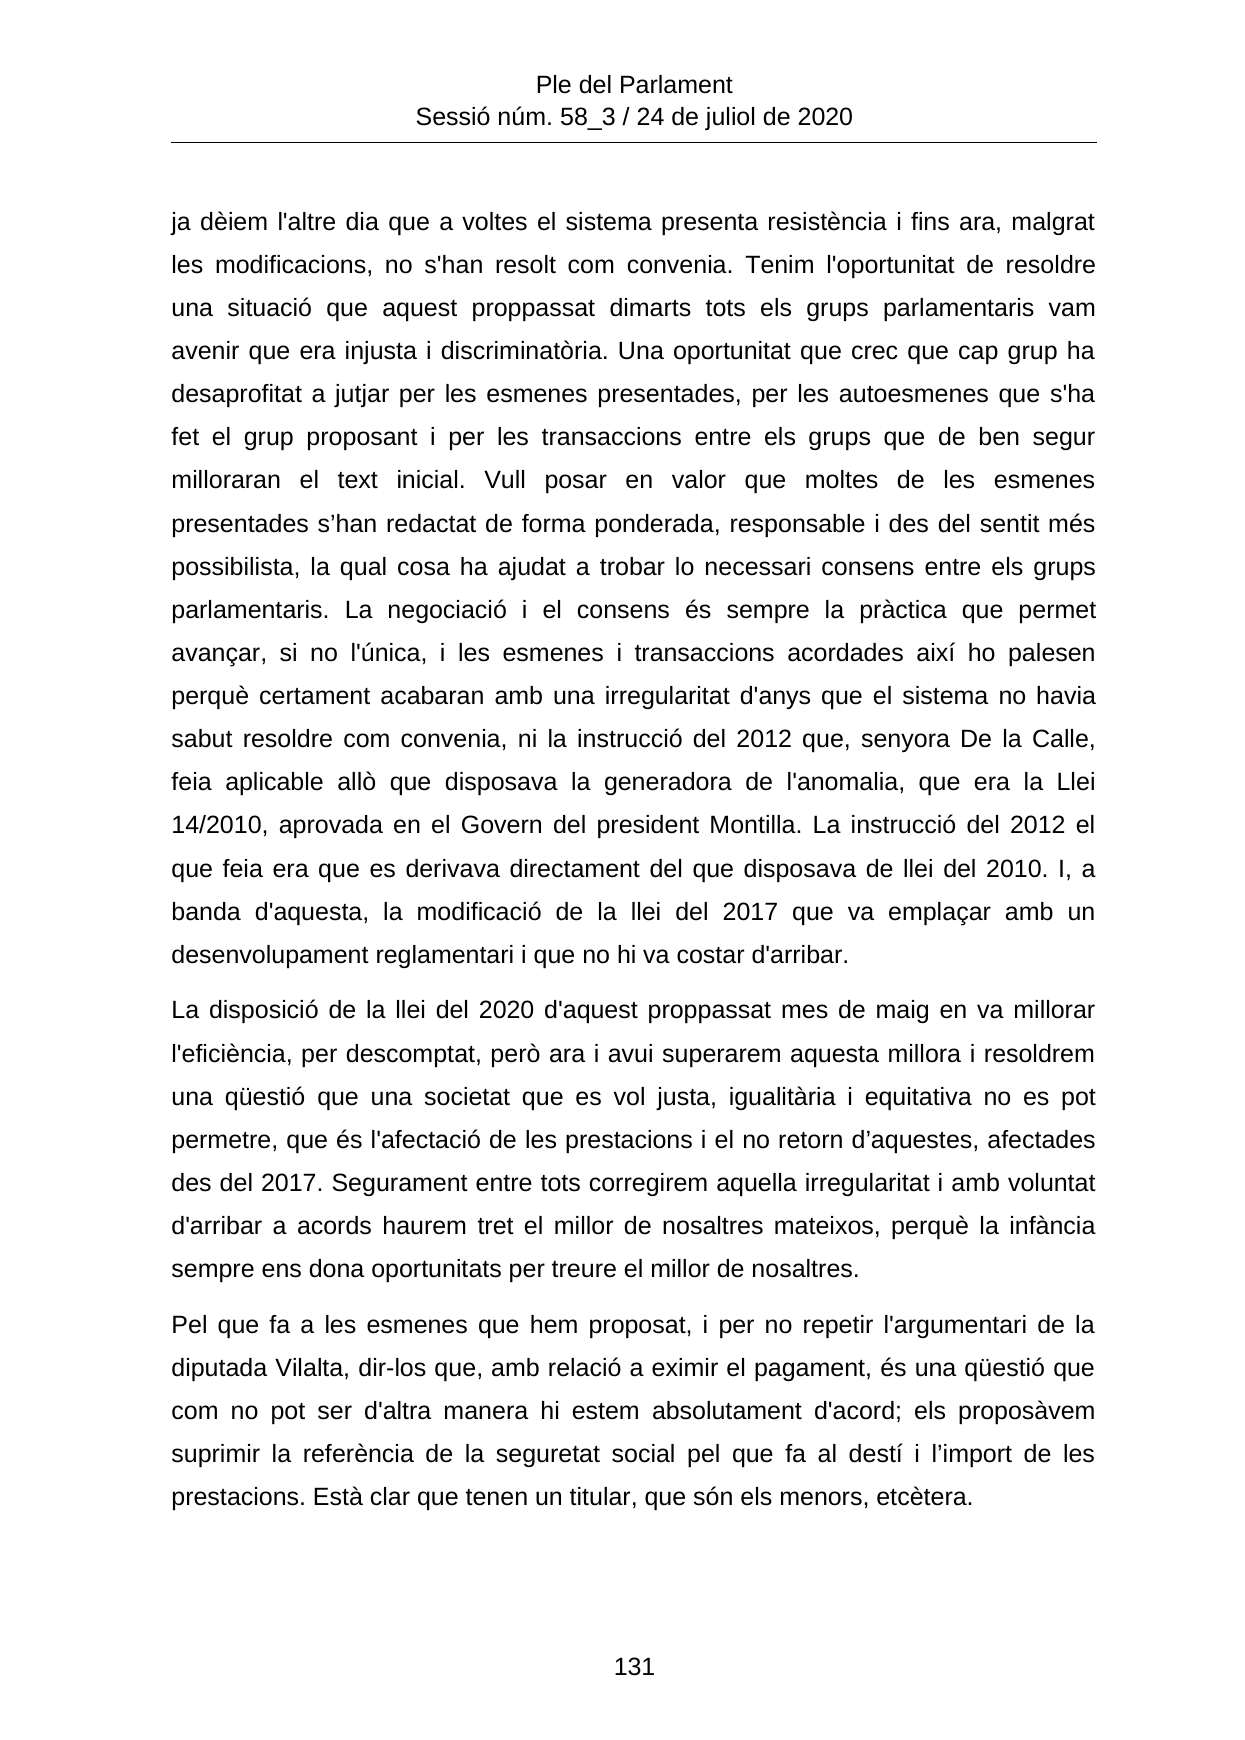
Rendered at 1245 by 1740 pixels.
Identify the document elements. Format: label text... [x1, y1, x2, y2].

text La disposició de la llei del 2020 d'aquest proppassat mes de maig en va millorar l'eficiència, per descomptat, però ara i avui superarem aquesta millora i resoldrem una qüestió que una societat que es vol justa, igualitària i equitativa no es pot permetre, que és l'afectació de les prestacions i el no retorn d’aquestes, afectades des del 2017. Segurament entre tots corregirem aquella irregularitat i amb voluntat d'arribar a acords haurem tret el millor de nosaltres mateixos, perquè la infància sempre ens dona oportunitats per treure el millor de nosaltres. [171, 996, 1097, 1283]
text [171, 207, 1097, 969]
text Pel que fa a les esmenes que hem proposat, i per no repetir l'argumentari de la diputada Vilalta, dir-los que, amb relació a eximir el pagament, és una qüestió que com no pot ser d'altra manera hi estem absolutament d'acord; els proposàvem suprimir la referència de la seguretat social pel que fa al destí i l’import de les prestacions. Està clar que tenen un titular, que són els menors, etcètera. [171, 1310, 1097, 1511]
